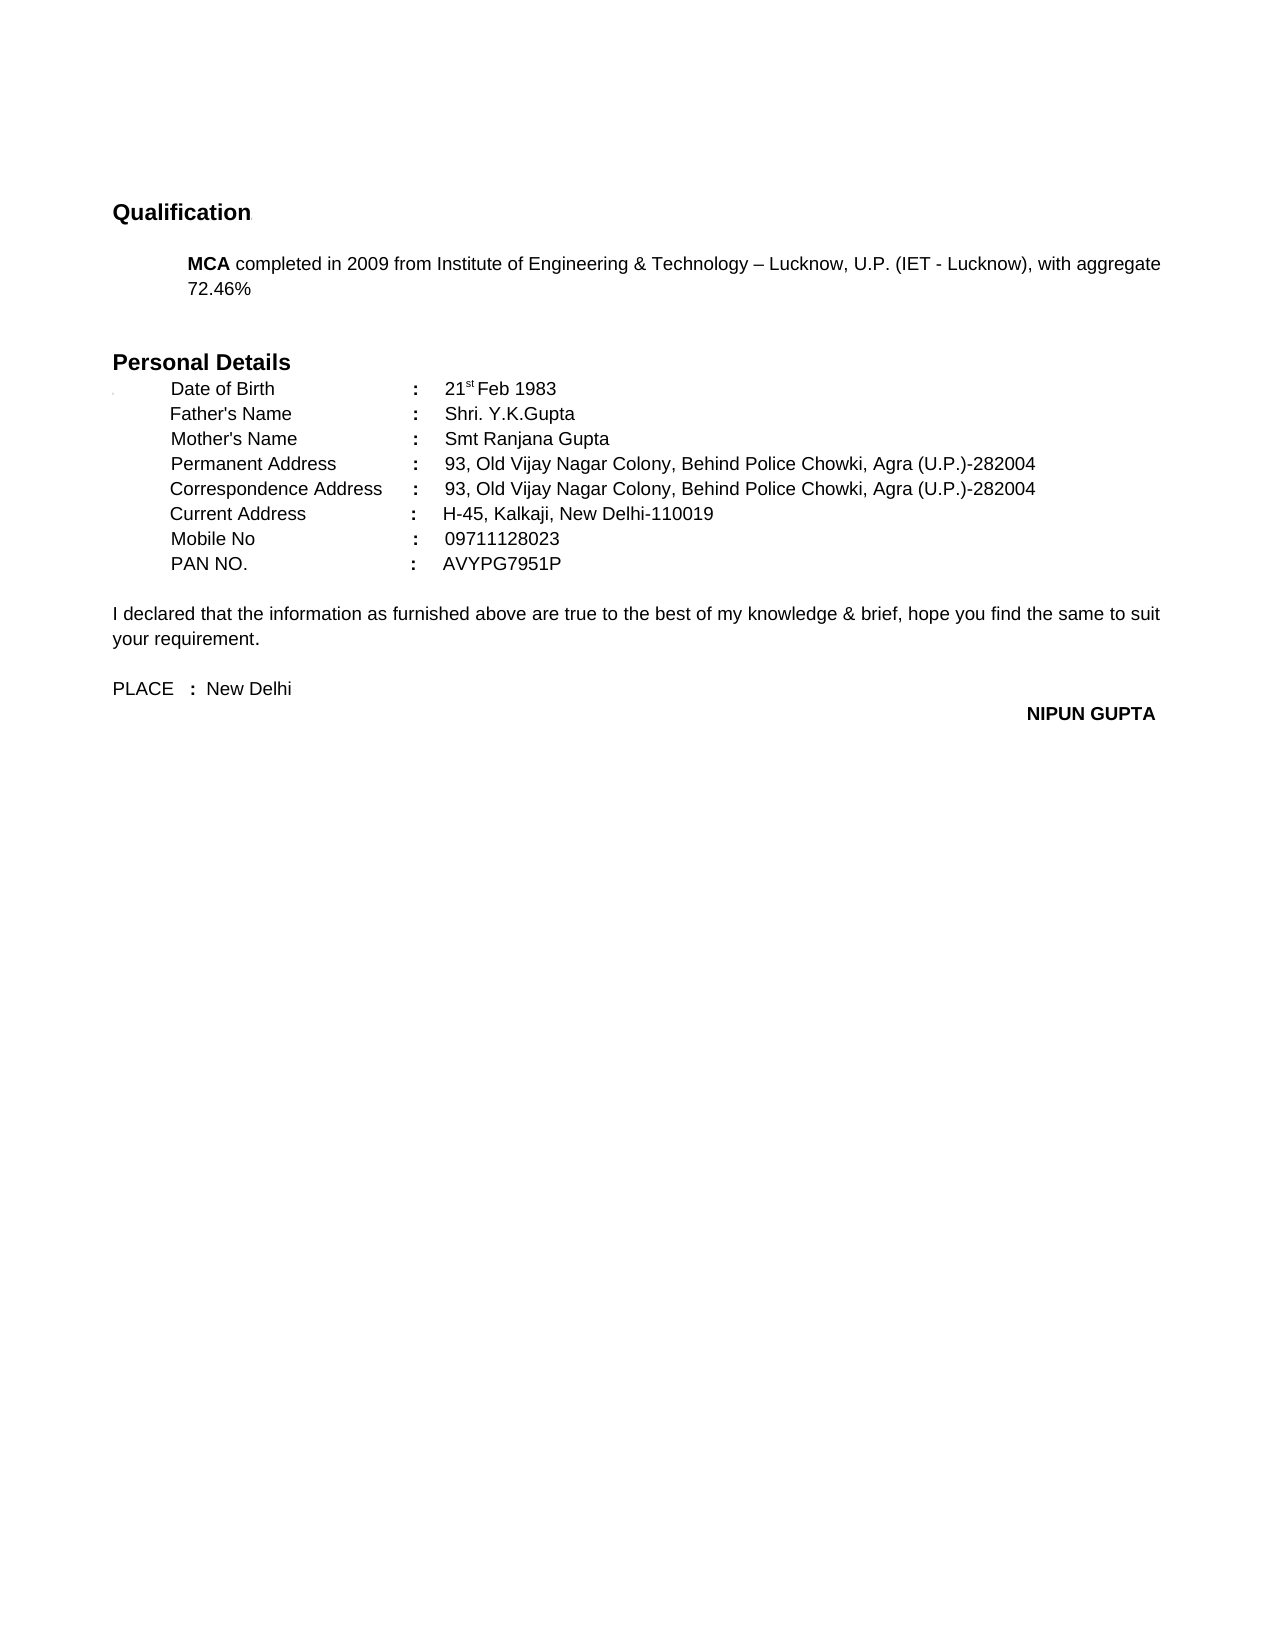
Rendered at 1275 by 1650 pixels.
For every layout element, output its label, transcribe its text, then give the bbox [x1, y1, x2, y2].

text NIPUN GUPTA [112, 700, 1162, 725]
text Father's Name : Shri. Y.K.Gupta [112, 400, 1162, 425]
text Qualification [112, 200, 1162, 225]
text Date of Birth : 21st Feb 1983 [112, 375, 1162, 400]
text Mobile No : 09711128023 [150, 525, 1162, 550]
text I declared that the information as furnished above are true to the best of my knowledge & brief, hope you find the same to suit your requirement. [112, 600, 1162, 650]
text PAN NO. : AVYPG7951P [150, 550, 1162, 575]
text Current Address : H-45, Kalkaji, New Delhi-110019 [112, 500, 1162, 525]
text Mother's Name : Smt Ranjana Gupta [112, 425, 1162, 450]
text PLACE : New Delhi [112, 675, 1162, 700]
text MCA completed in 2009 from Institute of Engineering & Technology – Lucknow, U.P. (IET - Lucknow), with aggregate 72.46% [187, 250, 1162, 300]
text Correspondence Address : 93, Old Vijay Nagar Colony, Behind Police Chowki, Agra (U.P.)-282004 [112, 475, 1162, 500]
text Permanent Address : 93, Old Vijay Nagar Colony, Behind Police Chowki, Agra (U.P.)-282004 [112, 450, 1162, 475]
text Personal Details [112, 350, 1162, 375]
